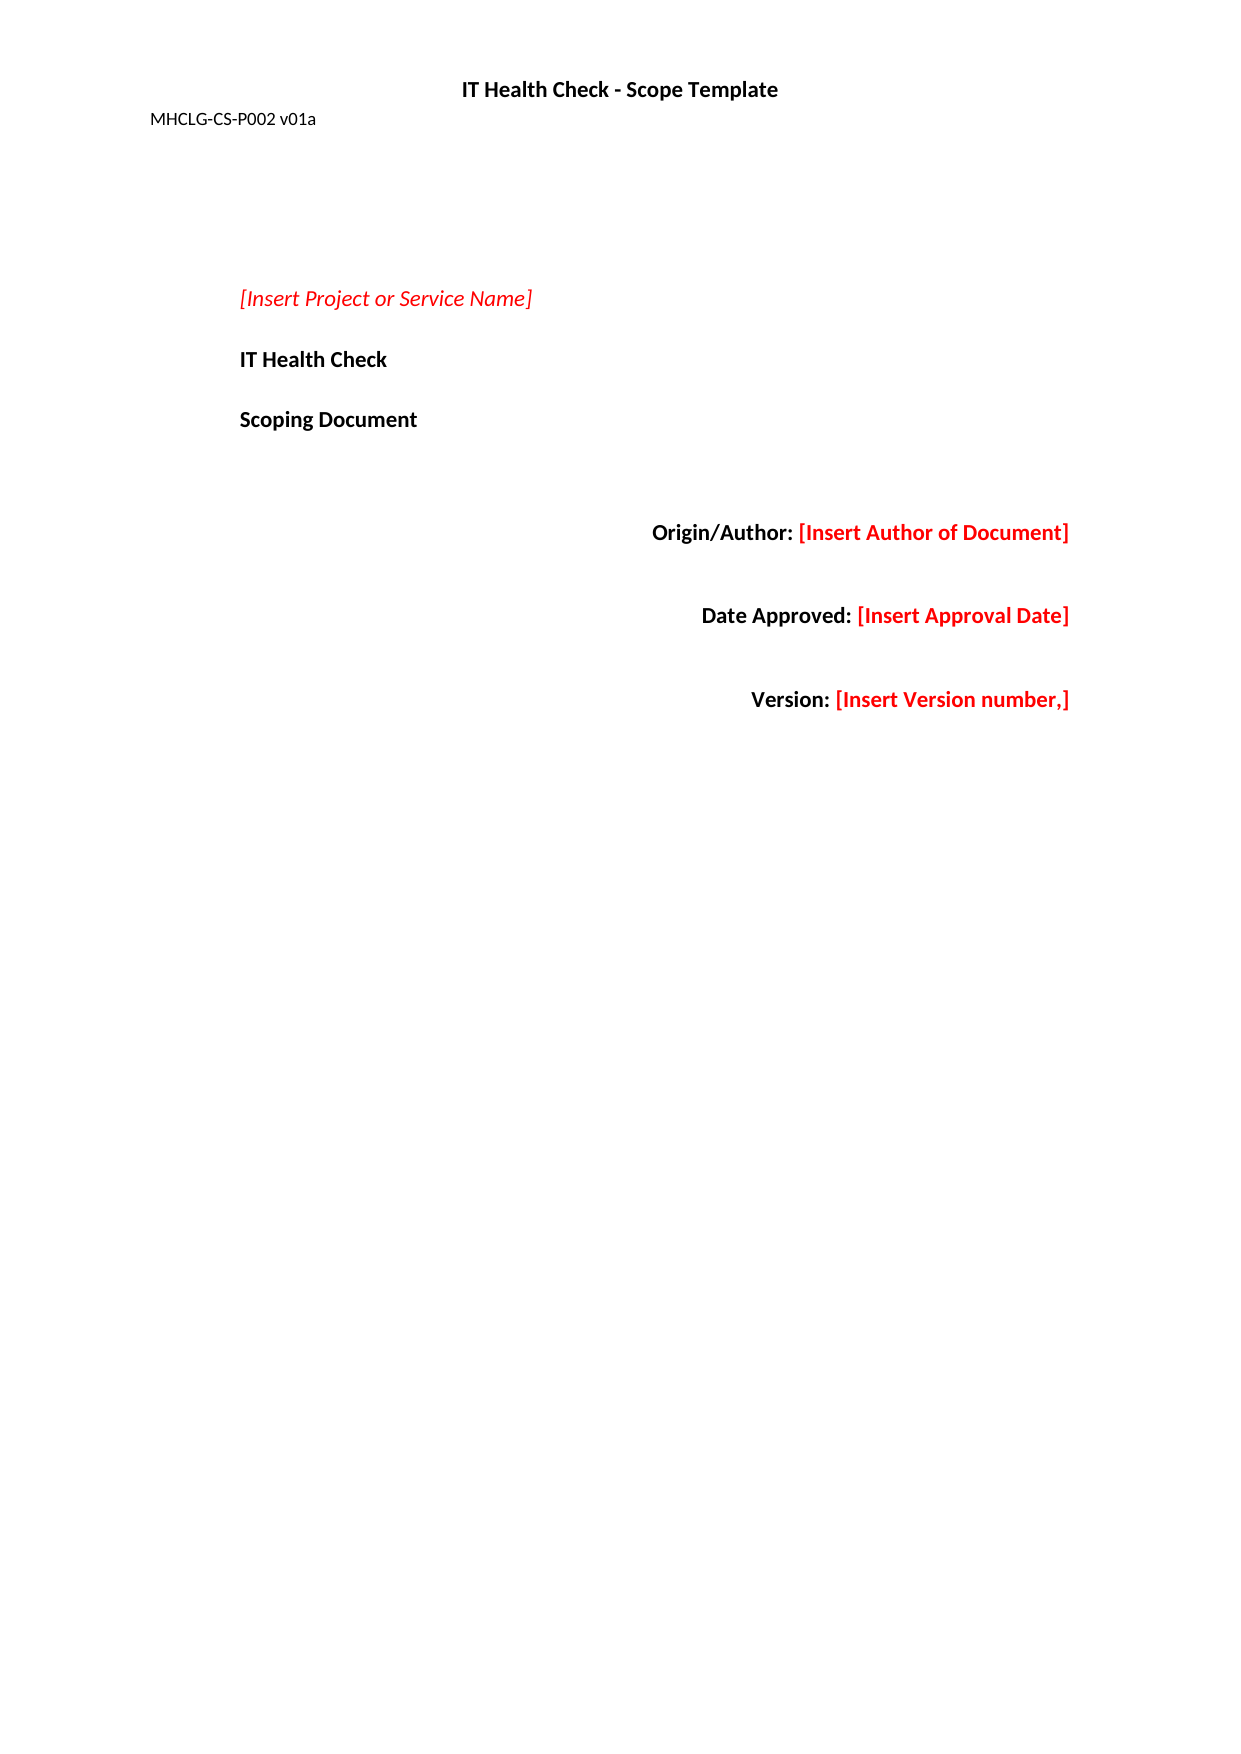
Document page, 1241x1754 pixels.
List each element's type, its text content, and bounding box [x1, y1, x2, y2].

text Origin/Author: [Insert Author of Document] [239, 518, 1069, 546]
text Version: [Insert Version number,] [239, 685, 1069, 713]
text Date Approved: [Insert Approval Date] [239, 601, 1069, 629]
text [Insert Project or Service Name] [239, 284, 1069, 313]
text IT Health Check [239, 345, 1069, 373]
text Scoping Document [239, 405, 1069, 433]
